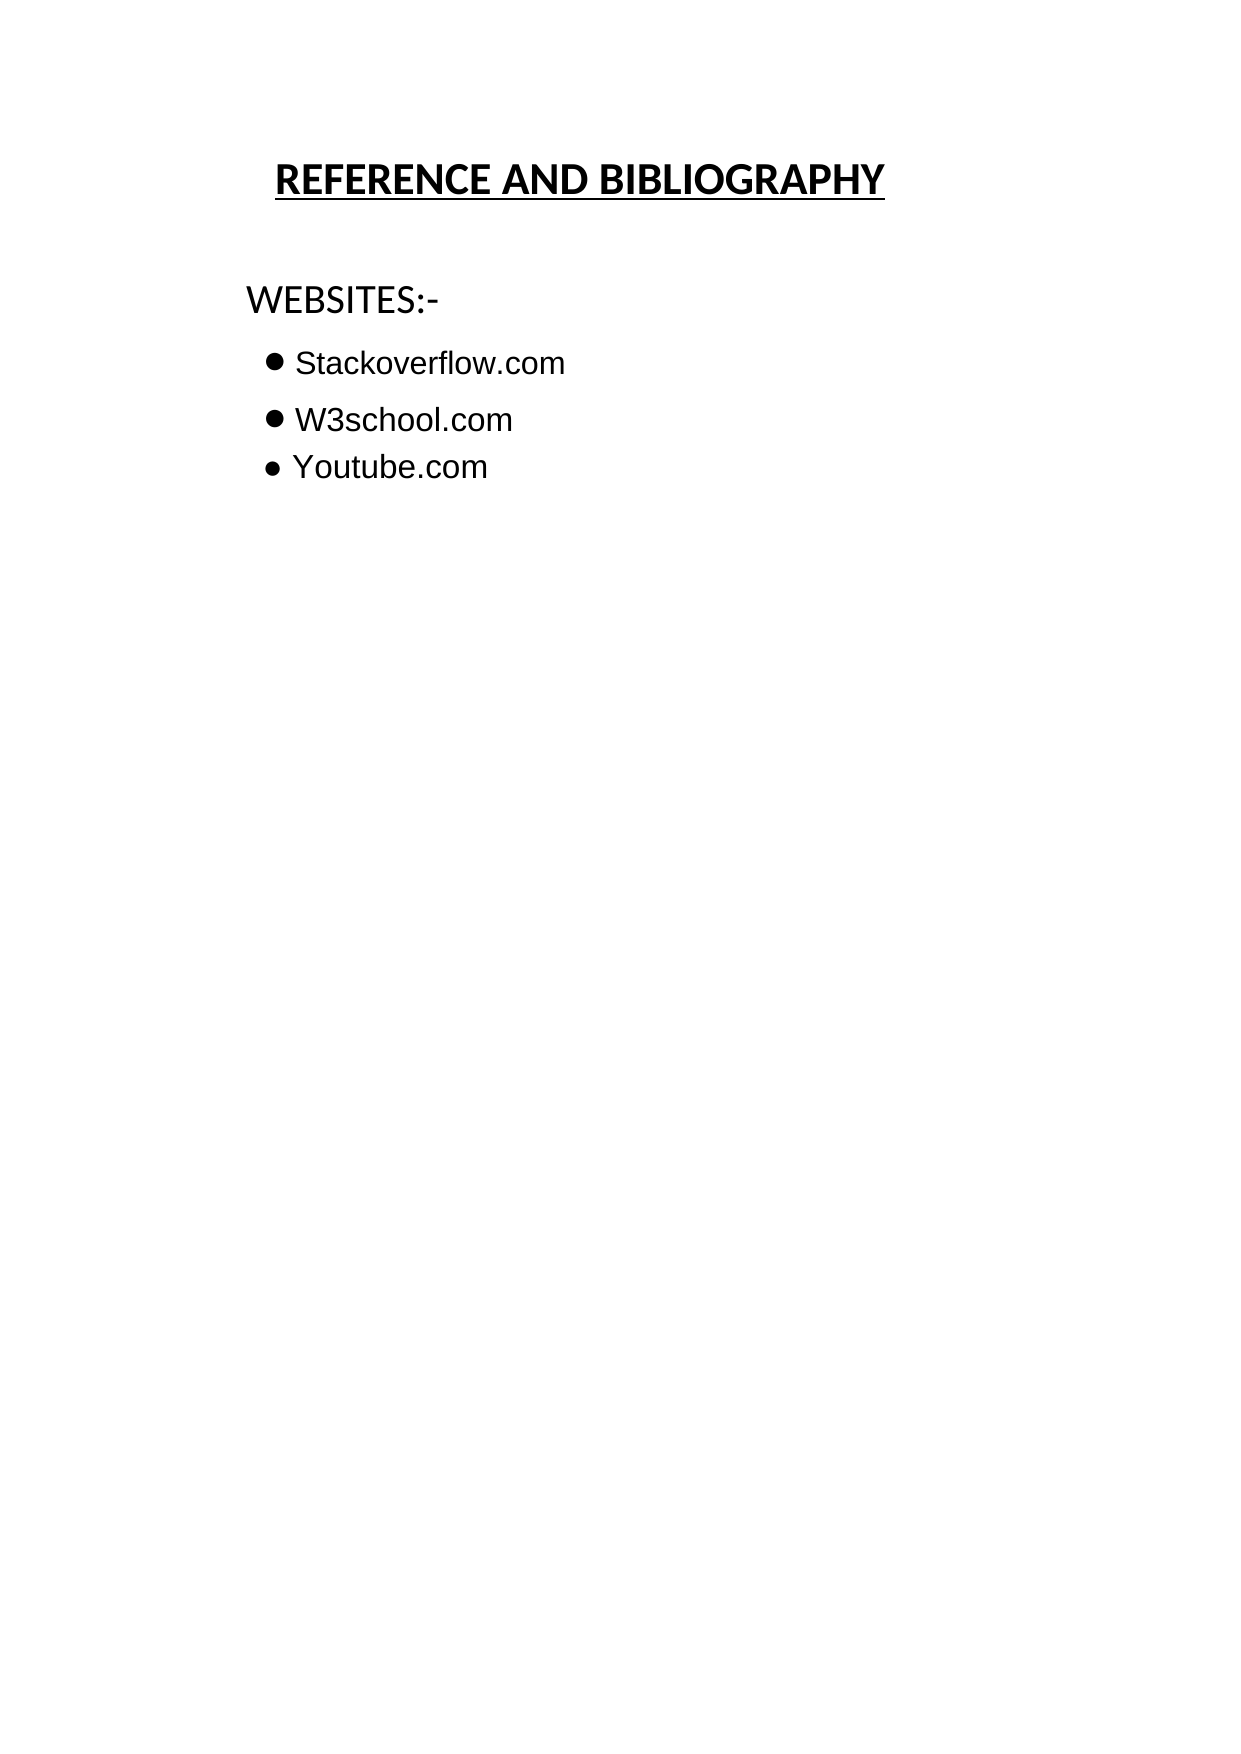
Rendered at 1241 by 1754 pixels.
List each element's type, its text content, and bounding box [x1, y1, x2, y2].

text W3school.com [295, 400, 1090, 439]
text ● [262, 392, 282, 439]
text REFERENCE AND BIBLIOGRAPHY [275, 150, 1090, 206]
text ● Youtube.com [262, 447, 1090, 486]
text Stackoverflow.com [295, 344, 1090, 381]
text ● [262, 336, 282, 382]
text WEBSITES:- [246, 273, 1090, 324]
